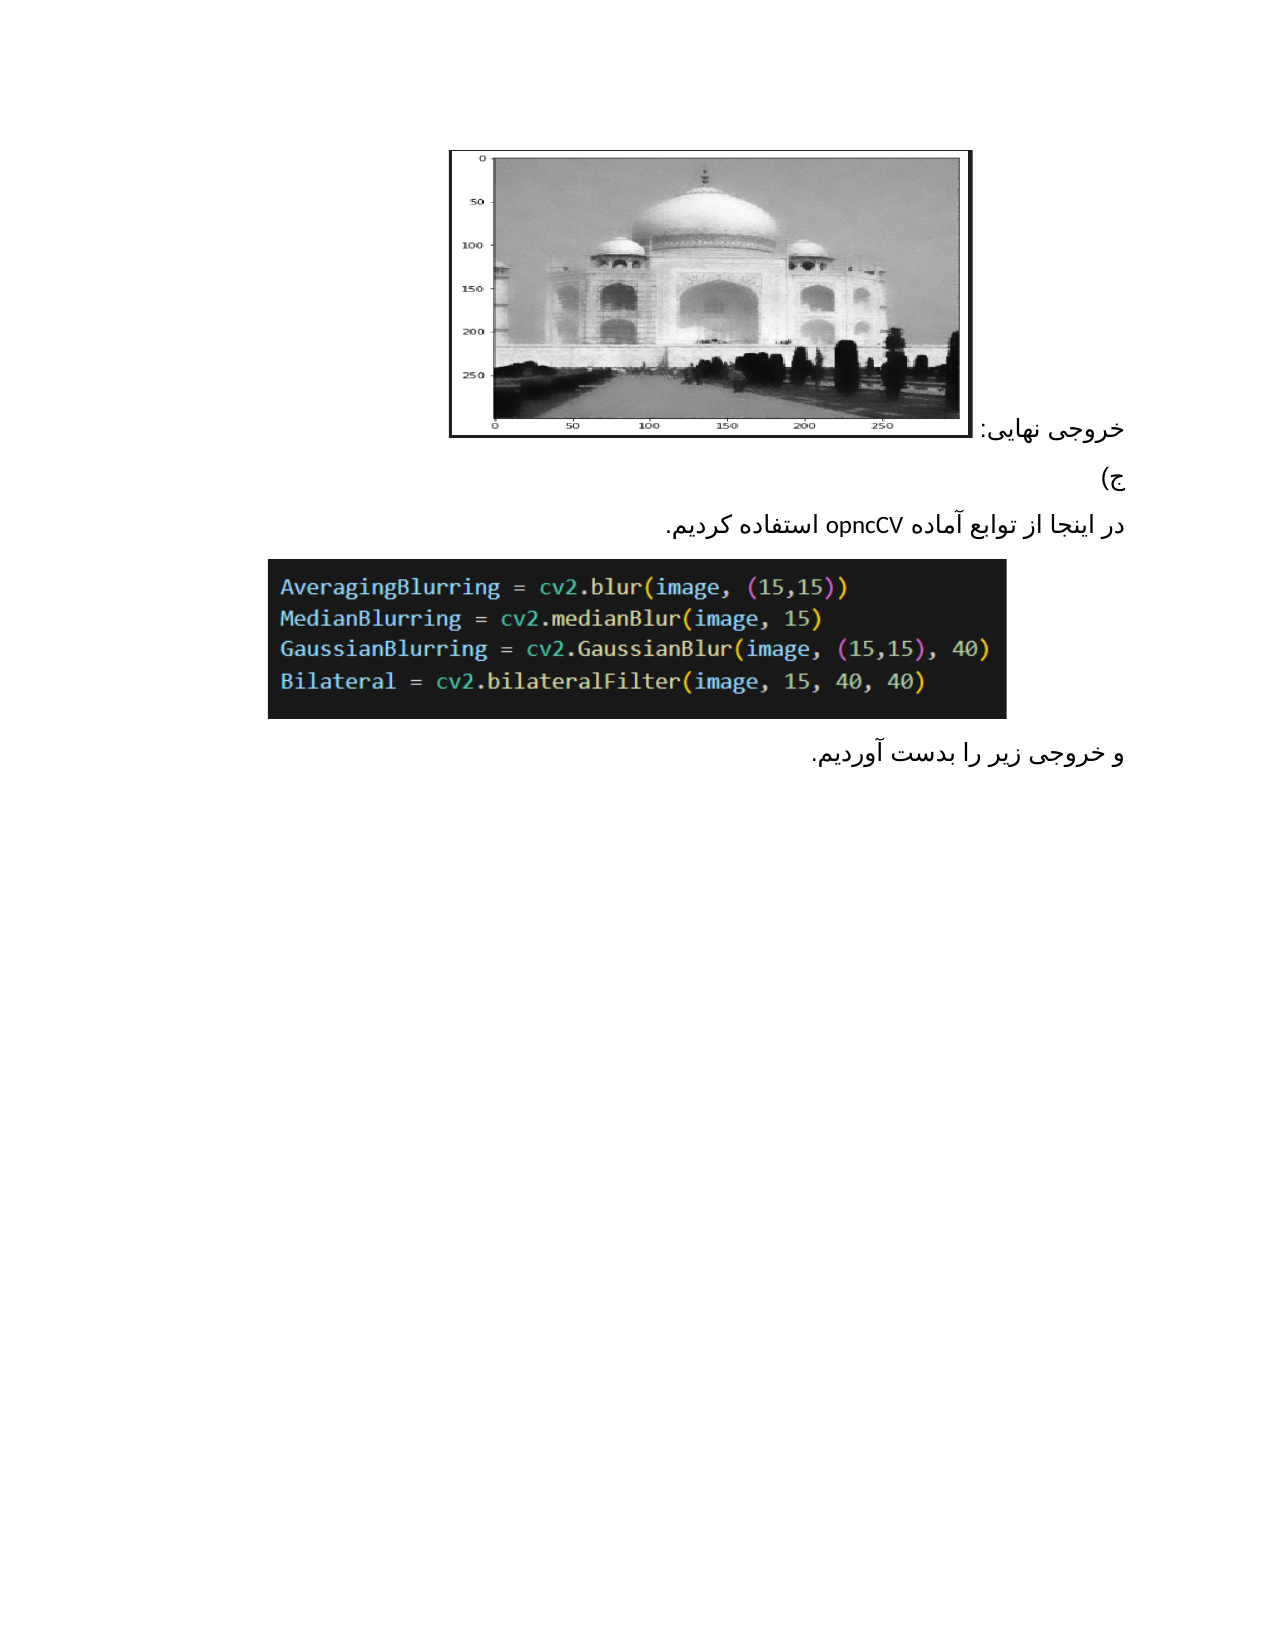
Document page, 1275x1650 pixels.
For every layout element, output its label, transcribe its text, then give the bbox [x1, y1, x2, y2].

picture [448, 150, 973, 438]
text و خروجی زیر را بدست آوردیم. [150, 738, 1125, 767]
text ج) [150, 462, 1125, 491]
picture [267, 559, 1007, 719]
text در اینجا از توابع آماده opncCV استفاده کردیم. [150, 509, 1125, 540]
